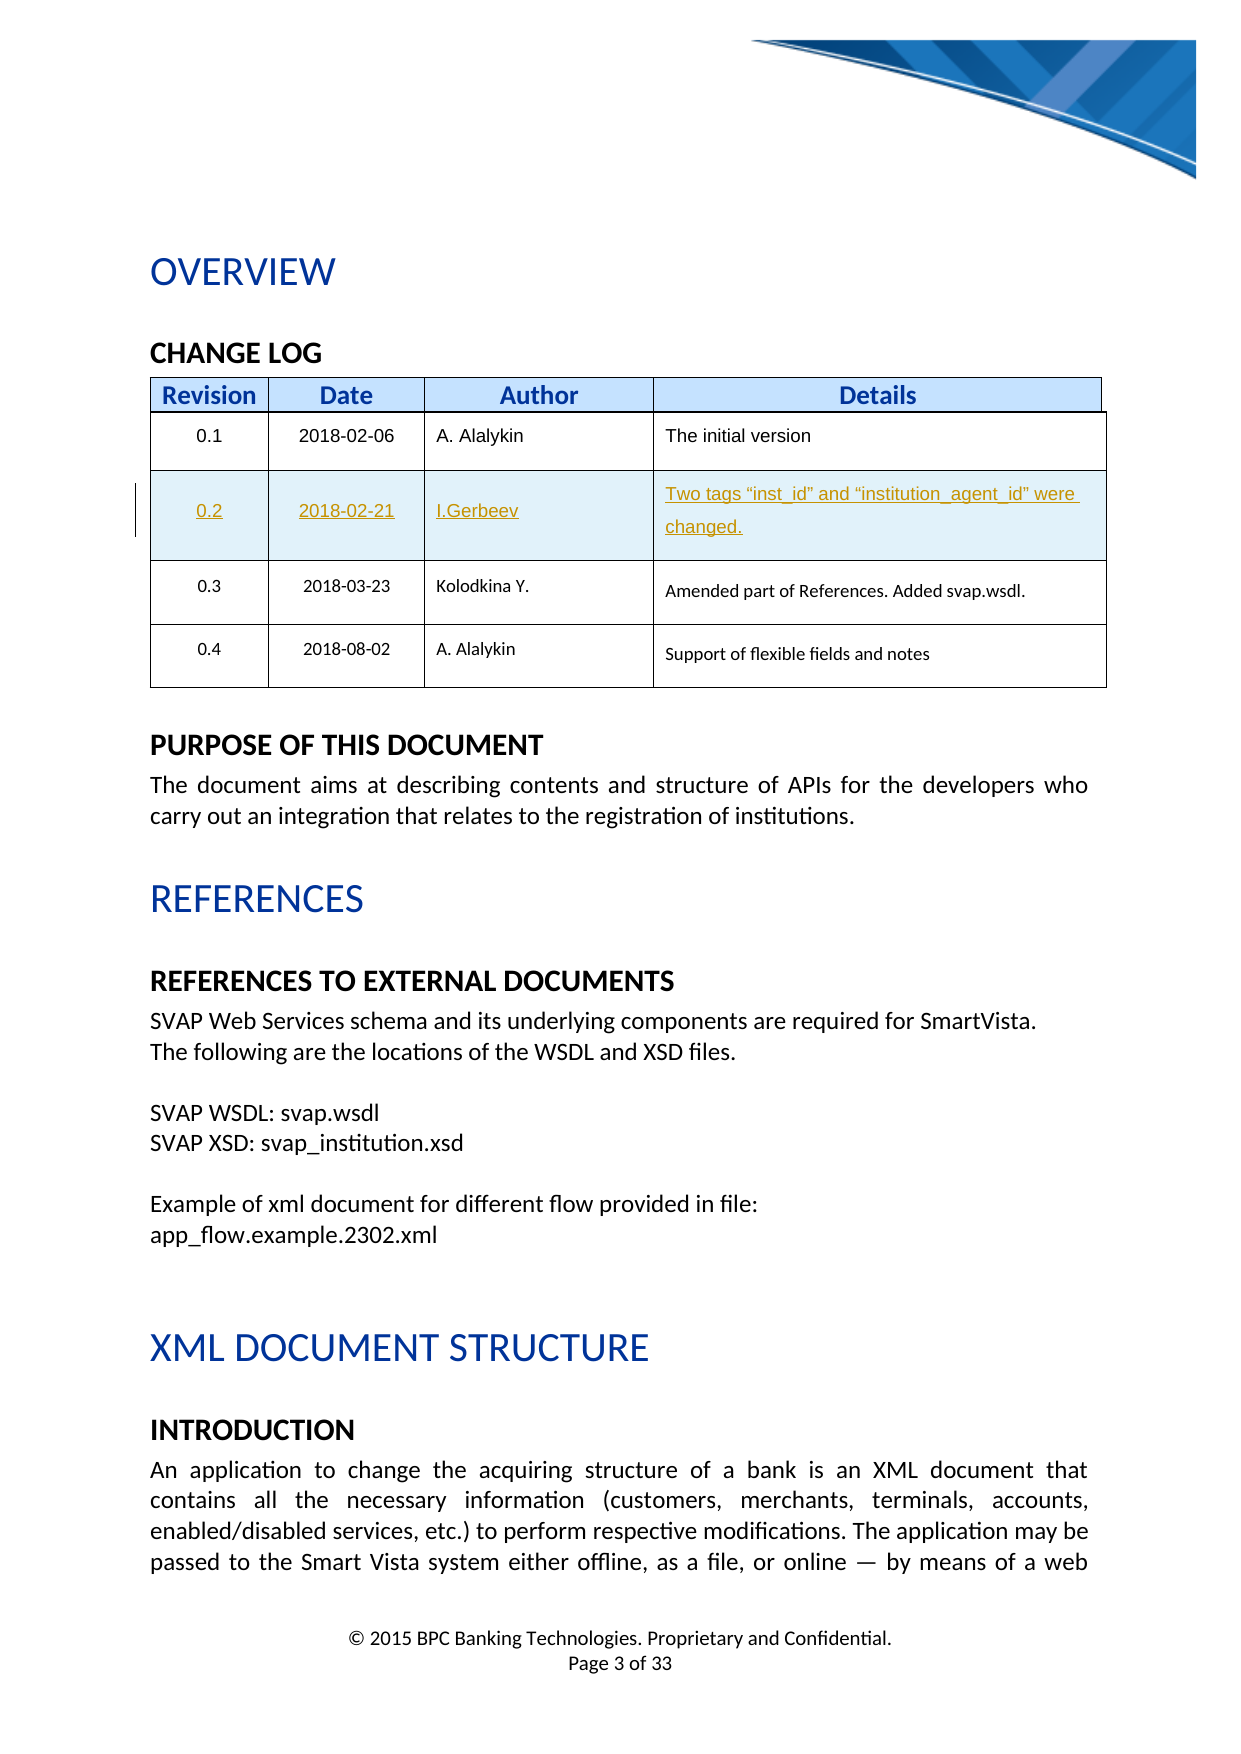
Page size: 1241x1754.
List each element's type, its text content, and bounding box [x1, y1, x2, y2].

table_cell The initial version [654, 413, 1106, 470]
table_cell Kolodkina Y. [425, 561, 653, 623]
table_cell 0.4 [151, 625, 268, 687]
subtitle Overview [150, 244, 1090, 295]
table_header Revision [151, 378, 268, 411]
subtitle References [150, 872, 1090, 923]
table_cell A. Alalykin [425, 625, 653, 687]
subtitle Purpose of this document [150, 725, 1090, 763]
text app_flow.example.2302.xml [150, 1219, 1090, 1249]
subtitle References to external documents [150, 961, 1090, 999]
table_header Details [654, 378, 1101, 411]
text SVAP XSD: svap_institution.xsd [150, 1127, 1090, 1158]
text The document aims at describing contents and structure of APIs for the developers who carry out an integration that relates to the registration of institutions. [150, 770, 1090, 831]
table_cell A. Alalykin [425, 413, 653, 470]
text SVAP Web Services schema and its underlying components are required for SmartVista. The following are the locations of the WSDL and XSD files. [150, 1005, 1090, 1066]
table_cell Support of flexible fields and notes [654, 625, 1106, 687]
text Example of xml document for different flow provided in file: [150, 1188, 1090, 1219]
table_header Date [269, 378, 424, 411]
table_cell 0.3 [151, 561, 268, 623]
table_cell 2018-02-06 [269, 413, 424, 470]
text SVAP WSDL: svap.wsdl [150, 1097, 1090, 1127]
subtitle XML document structure [150, 1321, 1090, 1372]
subtitle Introduction [150, 1410, 1090, 1448]
table_cell 0.1 [151, 413, 268, 470]
picture [745, 38, 1197, 185]
table_cell 2018-03-23 [269, 561, 424, 623]
table_cell Amended part of References. Added svap.wsdl. [654, 561, 1106, 623]
subtitle Change log [150, 333, 1090, 371]
table_header Author [425, 378, 653, 411]
table_cell 2018-08-02 [269, 625, 424, 687]
